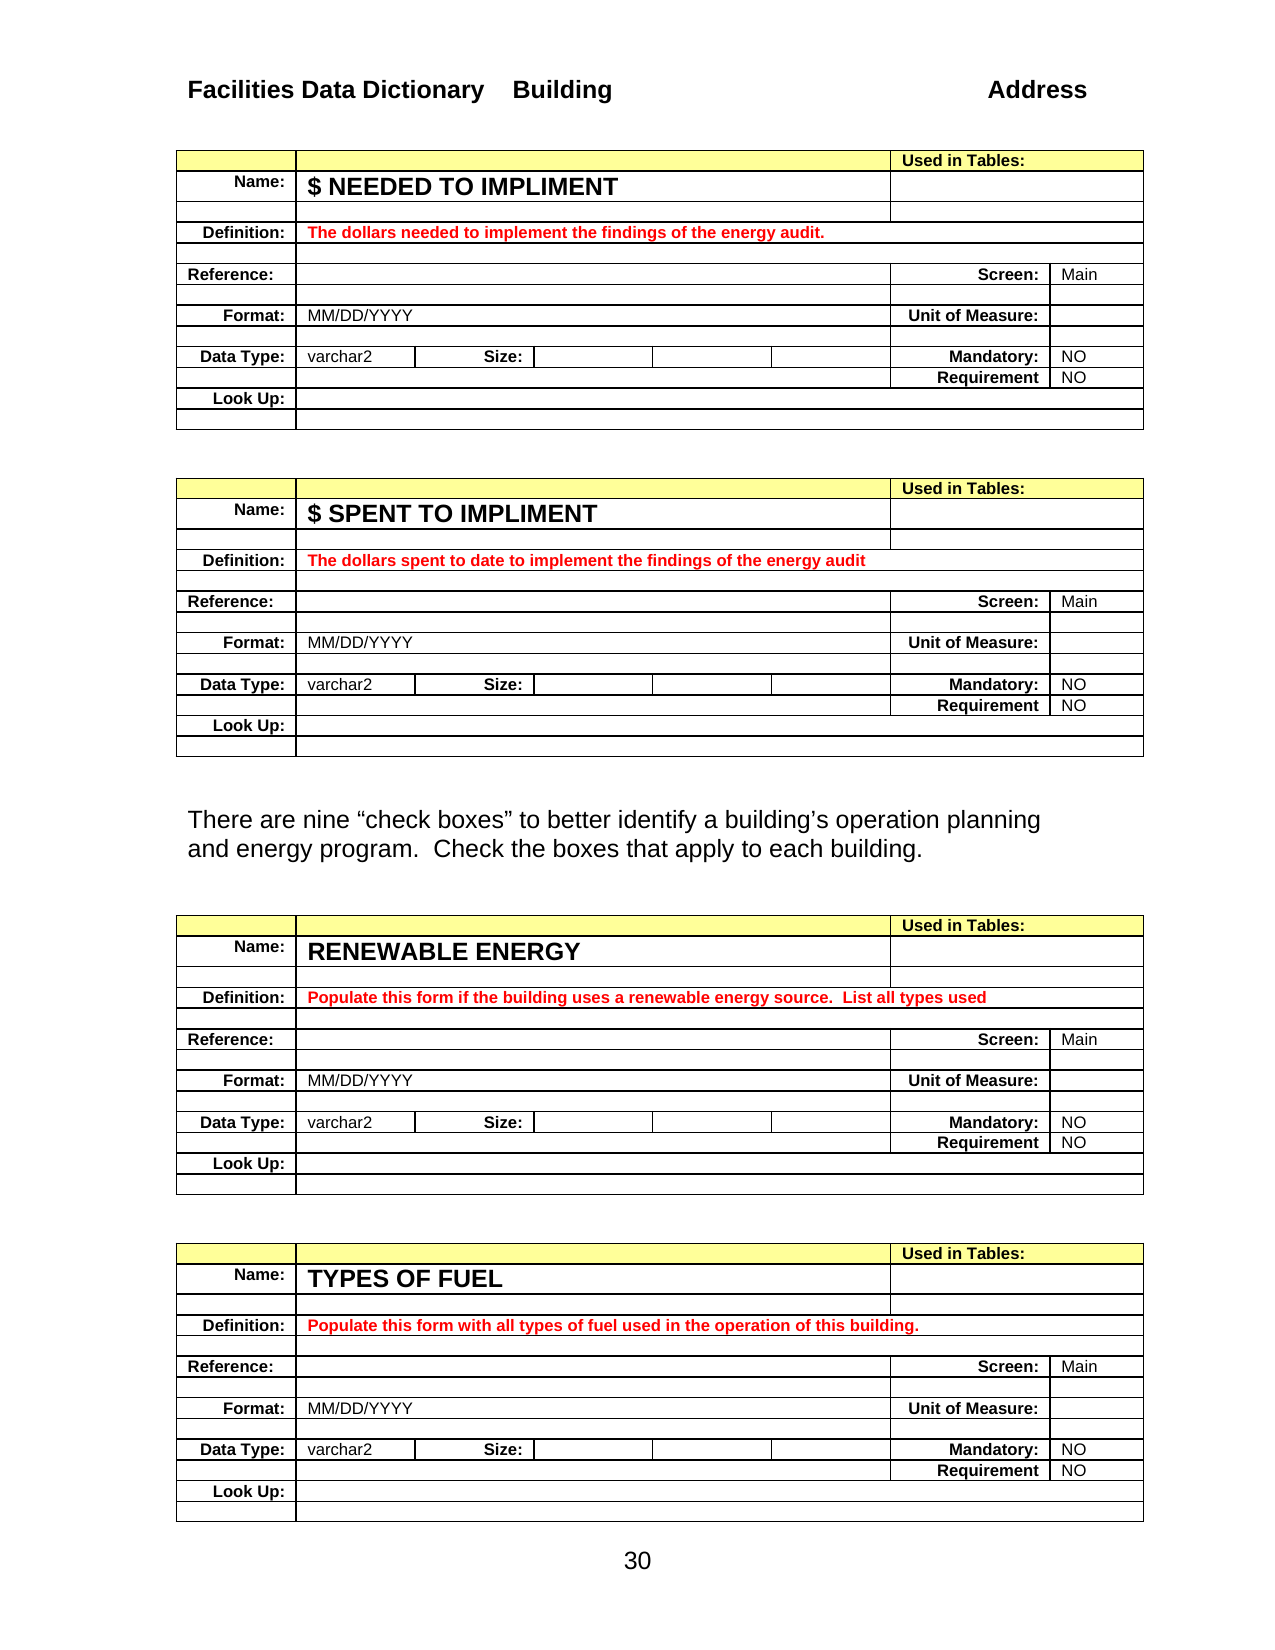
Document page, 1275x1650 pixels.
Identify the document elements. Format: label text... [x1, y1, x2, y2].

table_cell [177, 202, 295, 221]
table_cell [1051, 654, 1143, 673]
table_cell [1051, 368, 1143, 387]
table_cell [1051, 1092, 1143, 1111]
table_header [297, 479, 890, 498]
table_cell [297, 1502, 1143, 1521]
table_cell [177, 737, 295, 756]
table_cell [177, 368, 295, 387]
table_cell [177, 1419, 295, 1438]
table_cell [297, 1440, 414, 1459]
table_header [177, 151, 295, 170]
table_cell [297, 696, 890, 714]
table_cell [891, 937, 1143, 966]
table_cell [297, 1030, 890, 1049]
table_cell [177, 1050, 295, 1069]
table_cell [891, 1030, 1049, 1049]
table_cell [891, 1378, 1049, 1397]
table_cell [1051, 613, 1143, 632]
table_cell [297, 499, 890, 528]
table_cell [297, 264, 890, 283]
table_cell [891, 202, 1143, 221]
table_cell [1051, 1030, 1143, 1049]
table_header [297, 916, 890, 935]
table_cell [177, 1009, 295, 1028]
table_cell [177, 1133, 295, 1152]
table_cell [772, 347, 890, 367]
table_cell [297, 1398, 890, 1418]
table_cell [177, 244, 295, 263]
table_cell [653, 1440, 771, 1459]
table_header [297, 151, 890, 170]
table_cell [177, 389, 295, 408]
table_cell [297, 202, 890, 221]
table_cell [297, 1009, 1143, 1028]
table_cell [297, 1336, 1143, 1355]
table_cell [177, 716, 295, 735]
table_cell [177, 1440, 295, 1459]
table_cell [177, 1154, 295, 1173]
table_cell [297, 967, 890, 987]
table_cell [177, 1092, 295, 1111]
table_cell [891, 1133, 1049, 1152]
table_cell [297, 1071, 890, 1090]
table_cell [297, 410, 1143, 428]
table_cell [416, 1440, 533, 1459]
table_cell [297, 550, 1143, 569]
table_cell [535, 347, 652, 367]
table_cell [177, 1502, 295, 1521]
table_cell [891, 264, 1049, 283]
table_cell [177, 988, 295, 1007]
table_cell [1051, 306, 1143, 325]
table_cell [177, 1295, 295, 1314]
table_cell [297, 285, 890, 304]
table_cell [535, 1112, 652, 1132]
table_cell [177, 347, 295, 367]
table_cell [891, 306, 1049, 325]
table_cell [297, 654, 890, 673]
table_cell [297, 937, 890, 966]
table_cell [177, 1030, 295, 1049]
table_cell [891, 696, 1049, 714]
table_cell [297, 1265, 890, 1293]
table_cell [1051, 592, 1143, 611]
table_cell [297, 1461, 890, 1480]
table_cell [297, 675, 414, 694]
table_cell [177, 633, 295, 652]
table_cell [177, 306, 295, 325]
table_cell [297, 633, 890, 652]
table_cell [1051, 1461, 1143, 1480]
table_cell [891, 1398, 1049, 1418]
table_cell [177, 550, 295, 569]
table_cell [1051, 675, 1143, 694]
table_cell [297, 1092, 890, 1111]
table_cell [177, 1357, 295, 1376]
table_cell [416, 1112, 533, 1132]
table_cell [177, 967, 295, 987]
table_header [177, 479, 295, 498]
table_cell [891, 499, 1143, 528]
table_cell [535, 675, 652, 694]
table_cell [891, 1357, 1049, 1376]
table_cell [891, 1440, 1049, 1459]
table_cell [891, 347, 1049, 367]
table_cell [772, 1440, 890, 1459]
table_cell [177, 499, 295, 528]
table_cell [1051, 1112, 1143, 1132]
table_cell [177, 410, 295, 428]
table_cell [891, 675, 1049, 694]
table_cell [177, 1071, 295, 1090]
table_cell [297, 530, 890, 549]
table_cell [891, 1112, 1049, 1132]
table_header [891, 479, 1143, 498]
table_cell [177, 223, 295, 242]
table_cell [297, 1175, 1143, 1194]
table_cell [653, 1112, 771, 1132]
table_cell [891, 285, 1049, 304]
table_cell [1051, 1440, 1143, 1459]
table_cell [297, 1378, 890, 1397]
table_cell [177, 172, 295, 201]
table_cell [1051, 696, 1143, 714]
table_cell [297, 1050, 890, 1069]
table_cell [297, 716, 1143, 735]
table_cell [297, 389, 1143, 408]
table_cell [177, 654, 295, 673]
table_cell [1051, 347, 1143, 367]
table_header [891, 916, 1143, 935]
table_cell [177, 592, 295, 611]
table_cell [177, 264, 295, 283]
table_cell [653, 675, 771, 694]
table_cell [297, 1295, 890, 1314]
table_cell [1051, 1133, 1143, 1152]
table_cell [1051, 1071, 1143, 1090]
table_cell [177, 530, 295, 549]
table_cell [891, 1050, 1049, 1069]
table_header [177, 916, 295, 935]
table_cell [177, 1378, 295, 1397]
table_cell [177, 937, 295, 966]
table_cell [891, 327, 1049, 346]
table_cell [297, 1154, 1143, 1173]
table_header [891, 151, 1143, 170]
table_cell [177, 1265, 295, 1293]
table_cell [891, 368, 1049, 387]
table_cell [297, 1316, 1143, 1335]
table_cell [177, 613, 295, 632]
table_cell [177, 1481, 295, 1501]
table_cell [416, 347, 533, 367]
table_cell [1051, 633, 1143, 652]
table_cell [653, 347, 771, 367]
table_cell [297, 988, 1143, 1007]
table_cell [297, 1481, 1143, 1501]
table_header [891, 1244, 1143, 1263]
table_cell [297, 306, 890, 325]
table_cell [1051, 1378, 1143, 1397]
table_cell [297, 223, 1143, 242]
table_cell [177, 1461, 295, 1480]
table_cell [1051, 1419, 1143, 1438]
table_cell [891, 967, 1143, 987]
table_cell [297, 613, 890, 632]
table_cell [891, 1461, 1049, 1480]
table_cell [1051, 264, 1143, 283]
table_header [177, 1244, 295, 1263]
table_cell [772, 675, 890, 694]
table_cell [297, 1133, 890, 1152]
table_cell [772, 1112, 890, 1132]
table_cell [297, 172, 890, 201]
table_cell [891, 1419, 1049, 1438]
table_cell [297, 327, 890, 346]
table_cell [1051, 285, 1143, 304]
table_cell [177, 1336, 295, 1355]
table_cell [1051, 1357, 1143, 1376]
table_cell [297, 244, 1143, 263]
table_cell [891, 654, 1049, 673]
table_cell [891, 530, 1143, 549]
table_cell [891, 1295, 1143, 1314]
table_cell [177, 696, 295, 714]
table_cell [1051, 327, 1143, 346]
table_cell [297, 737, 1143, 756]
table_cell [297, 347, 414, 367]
text There are nine “check boxes” to better identify a building’s operation planning and energy program. Check the boxes that apply to each building. [187, 805, 1087, 862]
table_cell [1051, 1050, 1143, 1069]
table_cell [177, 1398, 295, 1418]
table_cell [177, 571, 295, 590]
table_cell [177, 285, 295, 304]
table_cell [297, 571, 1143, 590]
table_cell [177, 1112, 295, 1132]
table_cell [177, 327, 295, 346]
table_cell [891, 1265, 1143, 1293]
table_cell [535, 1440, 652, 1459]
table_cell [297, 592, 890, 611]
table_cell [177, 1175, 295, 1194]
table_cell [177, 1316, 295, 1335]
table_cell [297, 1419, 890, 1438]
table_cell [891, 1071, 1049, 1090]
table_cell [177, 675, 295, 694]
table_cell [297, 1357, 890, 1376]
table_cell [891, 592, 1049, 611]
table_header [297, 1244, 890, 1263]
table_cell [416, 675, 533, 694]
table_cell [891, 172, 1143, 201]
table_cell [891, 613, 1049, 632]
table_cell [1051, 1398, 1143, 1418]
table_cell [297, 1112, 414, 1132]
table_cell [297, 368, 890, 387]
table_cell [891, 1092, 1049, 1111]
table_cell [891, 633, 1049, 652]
